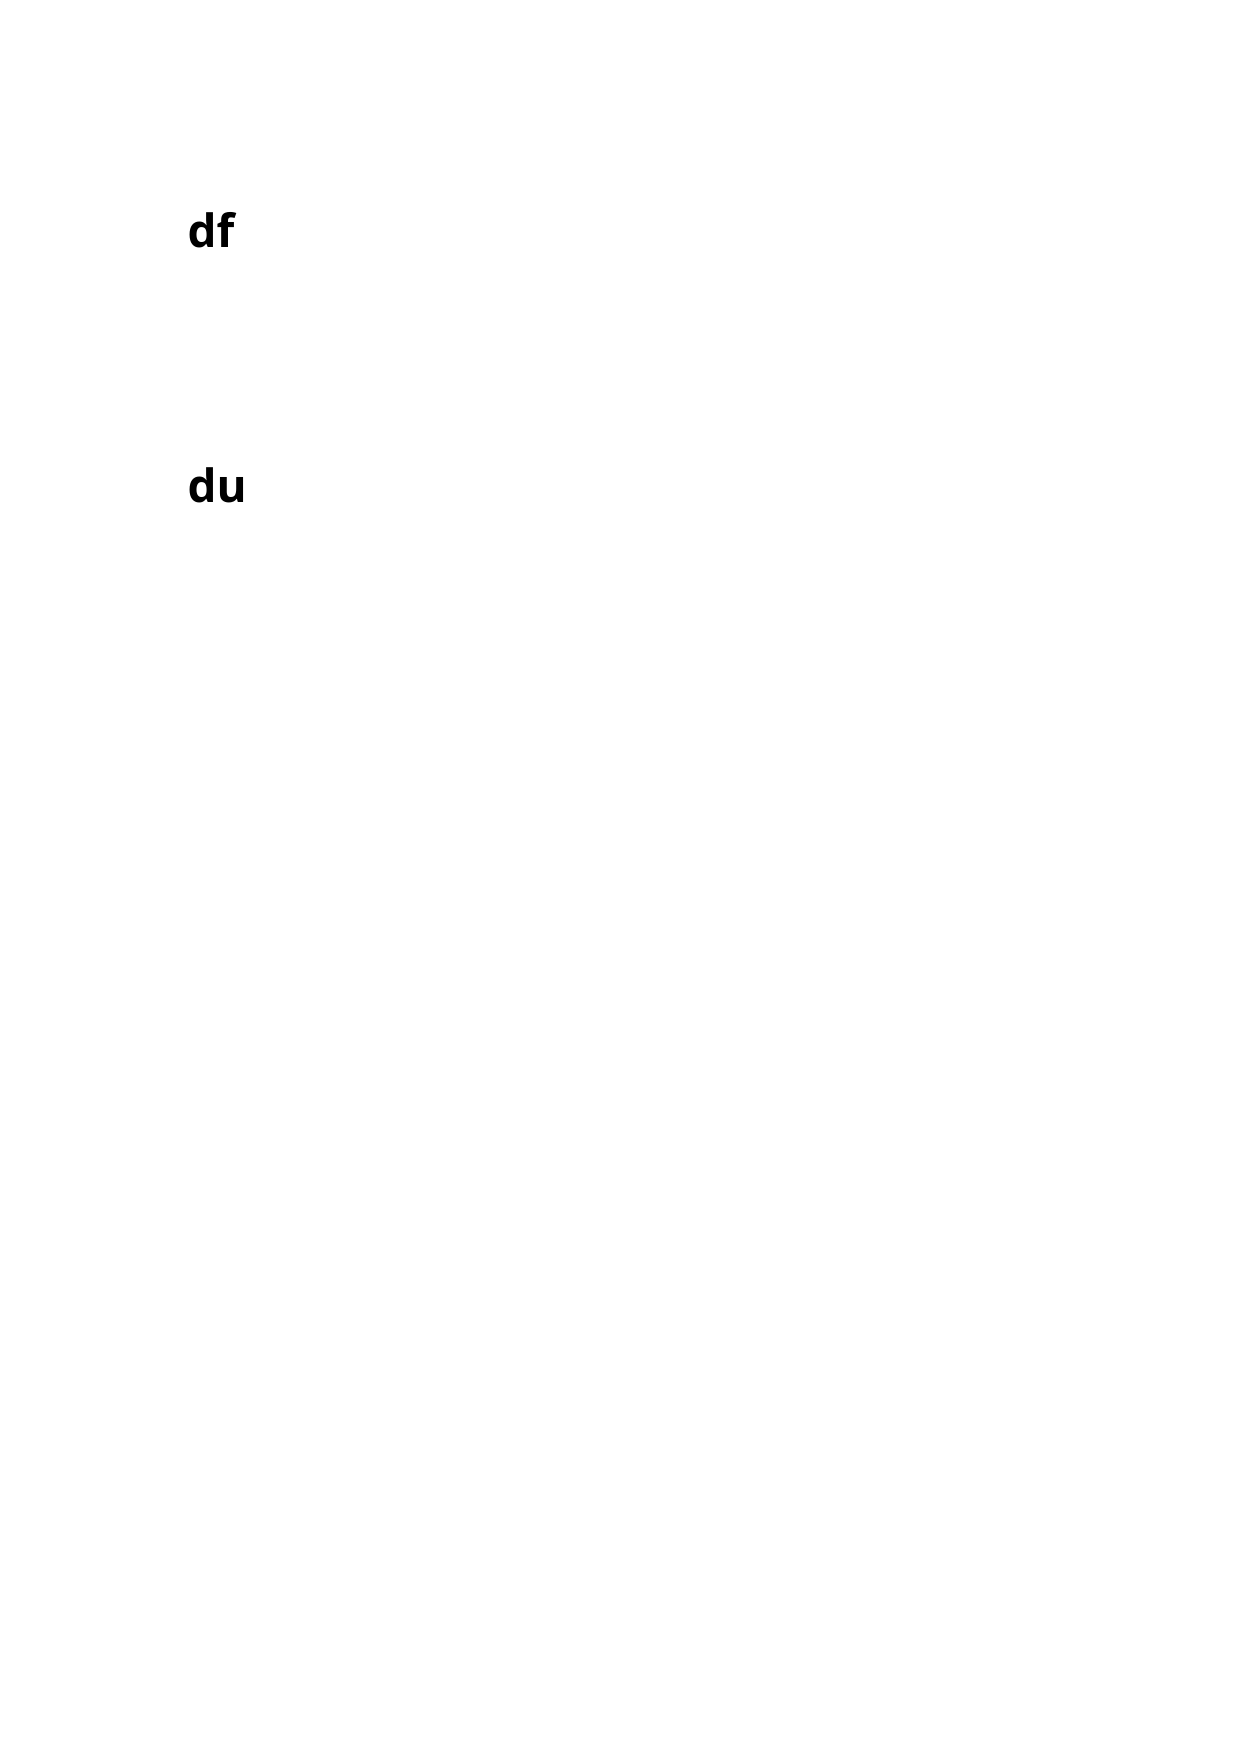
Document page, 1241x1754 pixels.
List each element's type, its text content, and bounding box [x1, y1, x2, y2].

subtitle du [187, 453, 1053, 518]
subtitle df [187, 197, 1053, 262]
